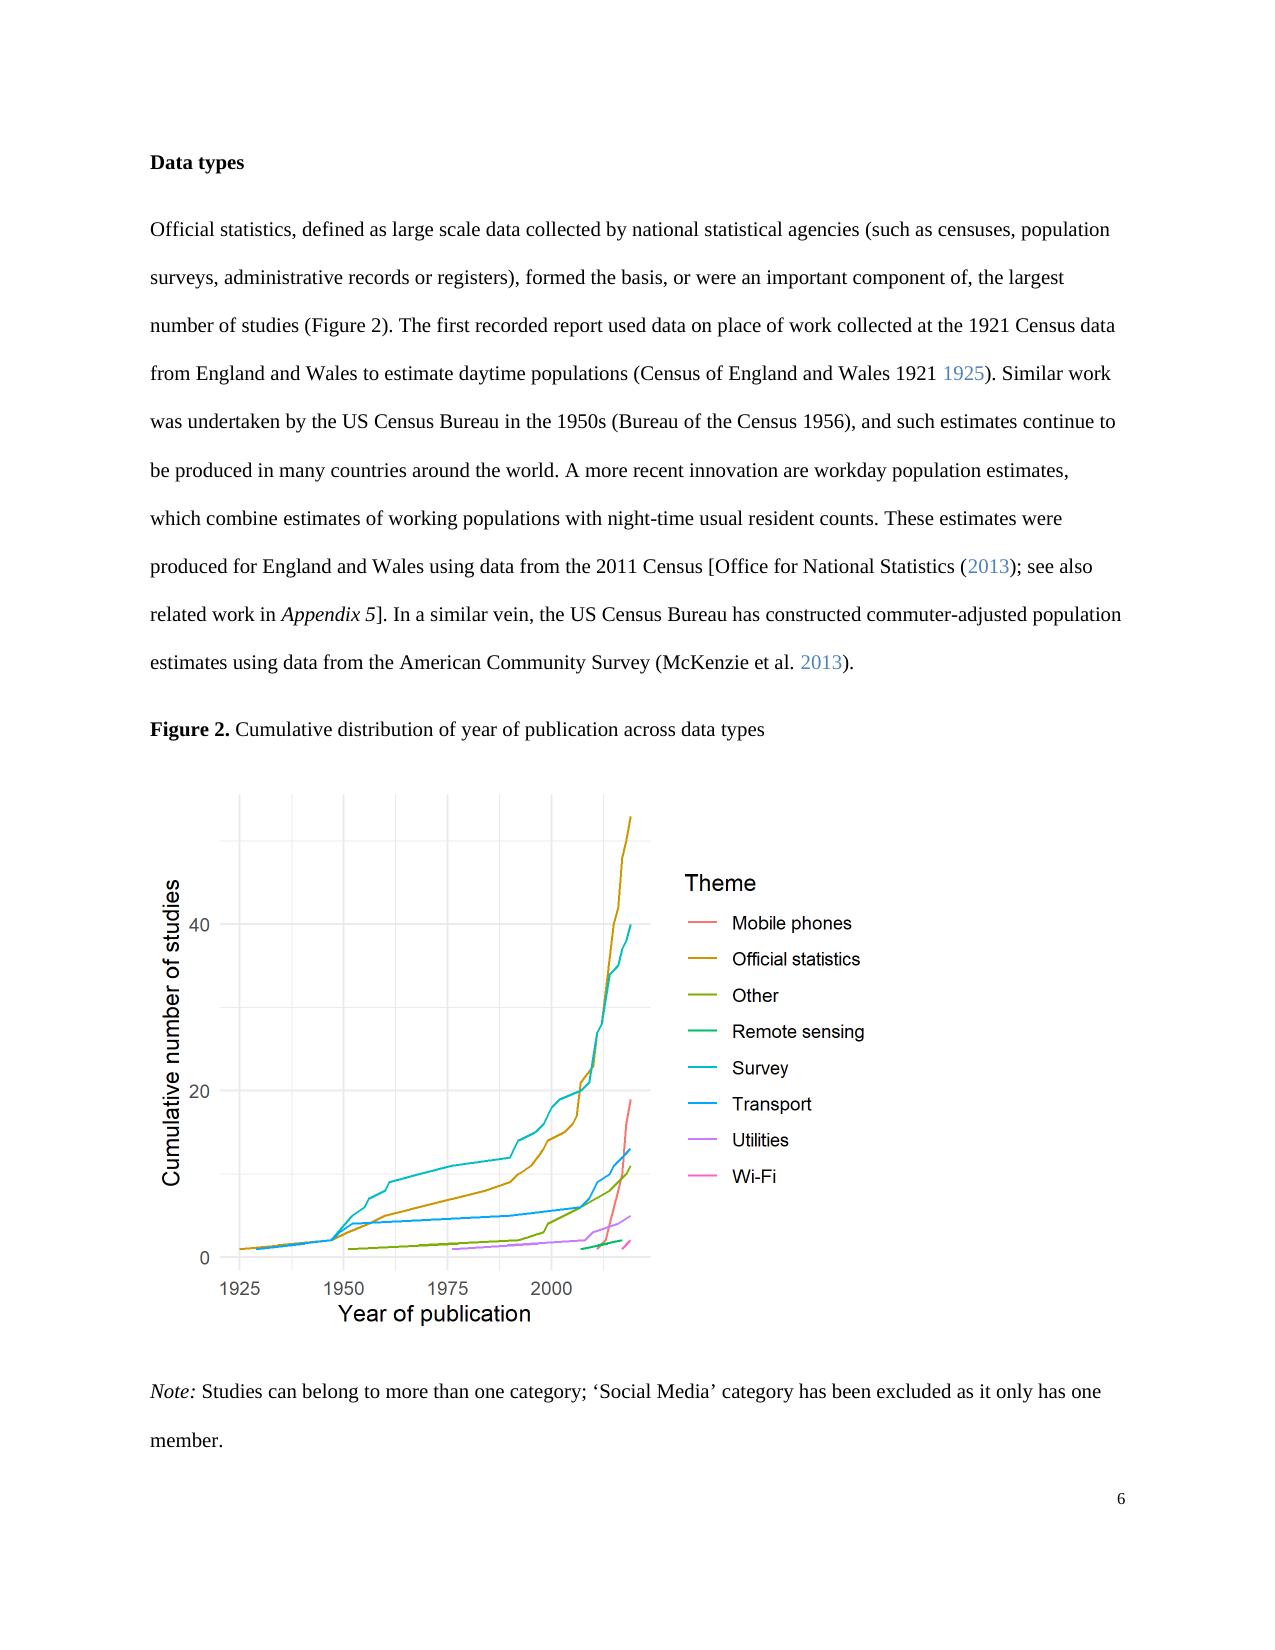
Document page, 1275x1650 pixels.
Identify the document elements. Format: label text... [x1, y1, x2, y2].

text Figure 2. Cumulative distribution of year of publication across data types [150, 717, 1125, 741]
text Official statistics, defined as large scale data collected by national statistical agencies (such as censuses, population surveys, administrative records or registers), formed the basis, or were an important component of, the largest number of studies (Figure 2). The first recorded report used data on place of work collected at the 1921 Census data from England and Wales to estimate daytime populations (Census of England and Wales 1921 1925). Similar work was undertaken by the US Census Bureau in the 1950s (Bureau of the Census 1956), and such estimates continue to be produced in many countries around the world. A more recent innovation are workday population estimates, which combine estimates of working populations with night-time usual resident counts. These estimates were produced for England and Wales using data from the 2011 Census [Office for National Statistics (2013); see also related work in Appendix 5]. In a similar vein, the US Census Bureau has constructed commuter-adjusted population estimates using data from the American Community Survey (McKenzie et al. 2013). [150, 217, 1125, 674]
picture [150, 783, 888, 1337]
subtitle Data types [150, 150, 1125, 174]
text Note: Studies can belong to more than one category; ‘Social Media’ category has been excluded as it only has one member. [150, 1379, 1125, 1452]
